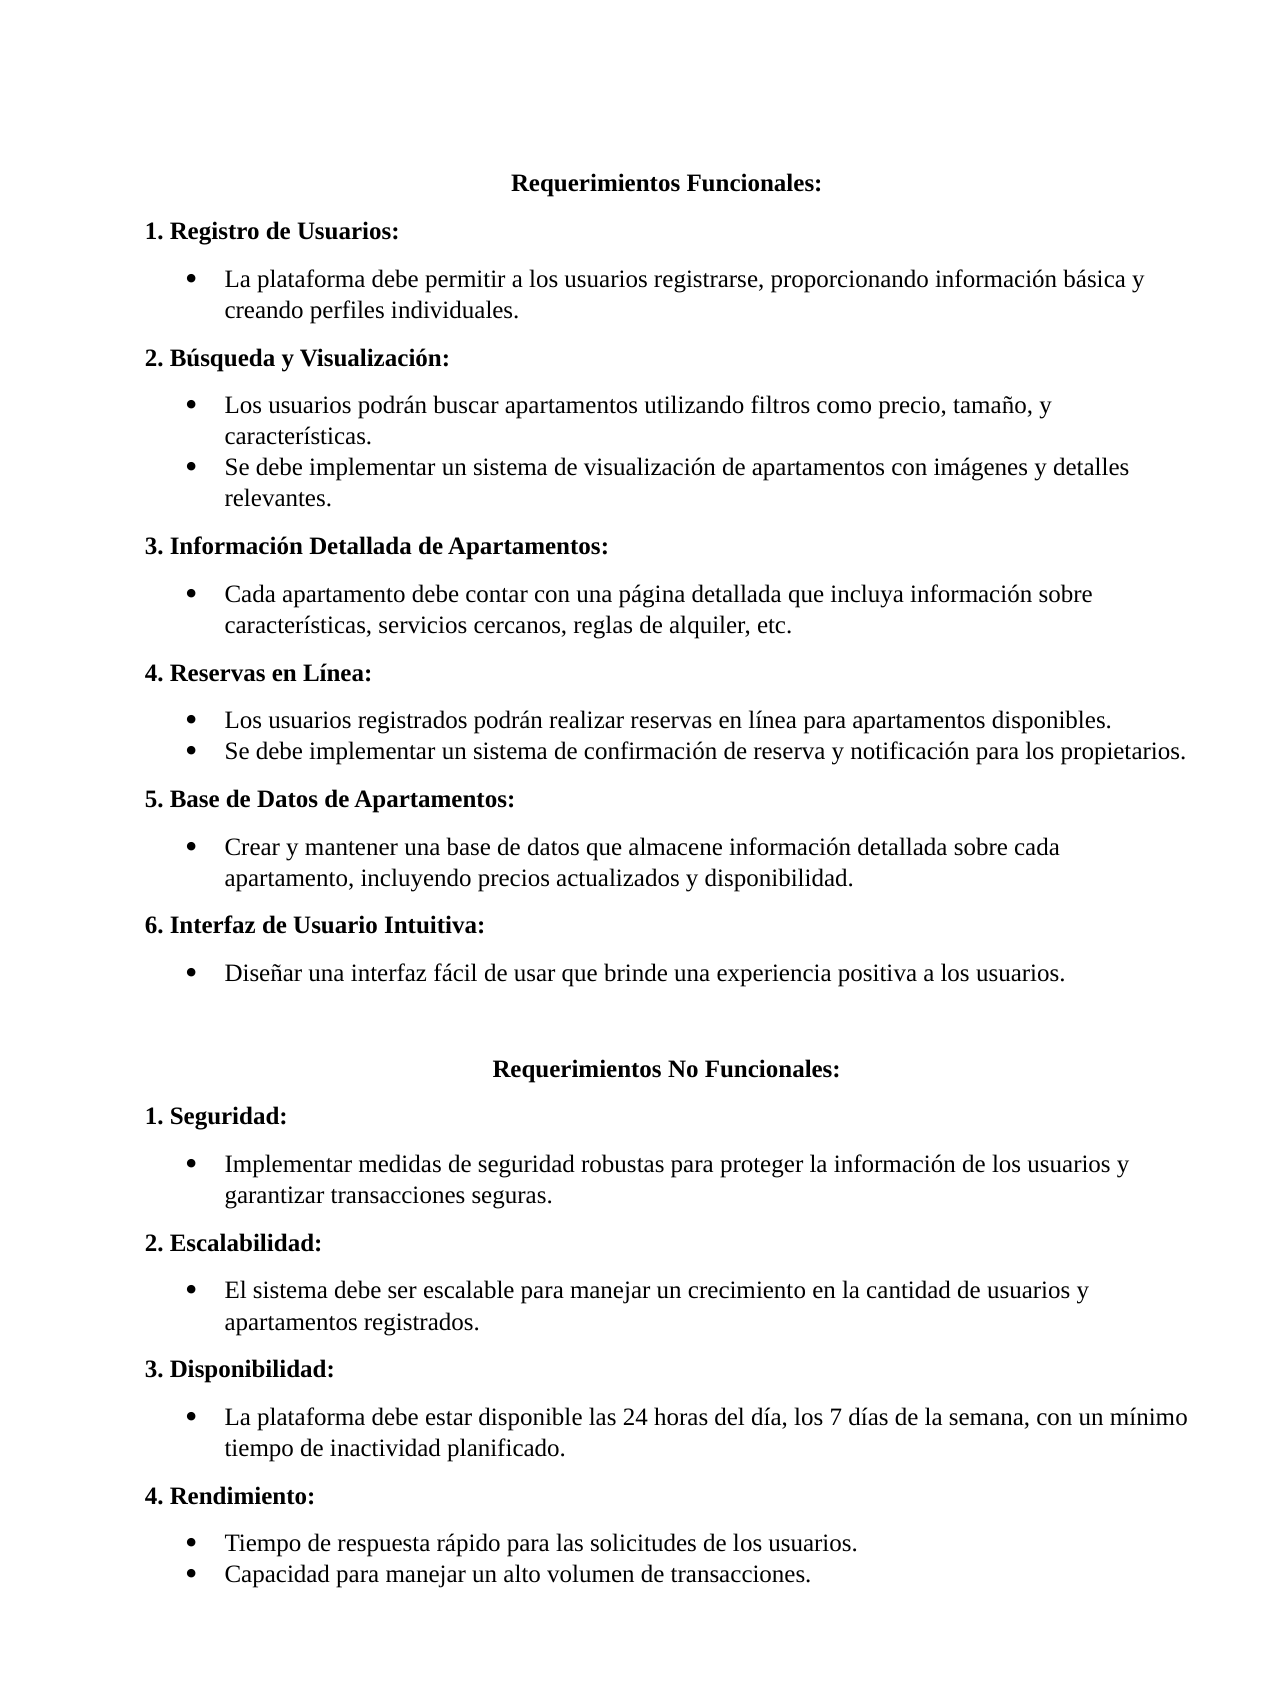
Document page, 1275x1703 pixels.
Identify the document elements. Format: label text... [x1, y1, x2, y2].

list Tiempo de respuesta rápido para las solicitudes de los usuarios. [187, 1528, 1188, 1557]
list La plataforma debe permitir a los usuarios registrarse, proporcionando información básica y creando perfiles individuales. [187, 264, 1188, 324]
list Se debe implementar un sistema de visualización de apartamentos con imágenes y detalles relevantes. [187, 452, 1188, 512]
text Requerimientos Funcionales: [144, 168, 1188, 197]
text 1. Registro de Usuarios: [144, 216, 1188, 245]
text 2. Búsqueda y Visualización: [144, 343, 1188, 371]
list Se debe implementar un sistema de confirmación de reserva y notificación para los propietarios. [187, 736, 1188, 765]
text 3. Información Detallada de Apartamentos: [144, 531, 1188, 560]
list Cada apartamento debe contar con una página detallada que incluya información sobre características, servicios cercanos, reglas de alquiler, etc. [187, 579, 1188, 639]
text 4. Rendimiento: [144, 1481, 1188, 1509]
list Los usuarios registrados podrán realizar reservas en línea para apartamentos disponibles. [187, 705, 1188, 734]
list Crear y mantener una base de datos que almacene información detallada sobre cada apartamento, incluyendo precios actualizados y disponibilidad. [187, 832, 1188, 892]
list Los usuarios podrán buscar apartamentos utilizando filtros como precio, tamaño, y características. [187, 390, 1188, 450]
text 5. Base de Datos de Apartamentos: [144, 784, 1188, 813]
list Diseñar una interfaz fácil de usar que brinde una experiencia positiva a los usuarios. [187, 958, 1188, 987]
text 4. Reservas en Línea: [144, 658, 1188, 686]
text 3. Disponibilidad: [144, 1354, 1188, 1383]
list Implementar medidas de seguridad robustas para proteger la información de los usuarios y garantizar transacciones seguras. [187, 1149, 1188, 1209]
text 6. Interfaz de Usuario Intuitiva: [144, 911, 1188, 939]
text 2. Escalabilidad: [144, 1228, 1188, 1257]
list El sistema debe ser escalable para manejar un crecimiento en la cantidad de usuarios y apartamentos registrados. [187, 1276, 1188, 1335]
list Capacidad para manejar un alto volumen de transacciones. [187, 1559, 1188, 1588]
list La plataforma debe estar disponible las 24 horas del día, los 7 días de la semana, con un mínimo tiempo de inactividad planificado. [187, 1402, 1188, 1462]
text 1. Seguridad: [144, 1101, 1188, 1130]
text Requerimientos No Funcionales: [144, 1054, 1188, 1082]
